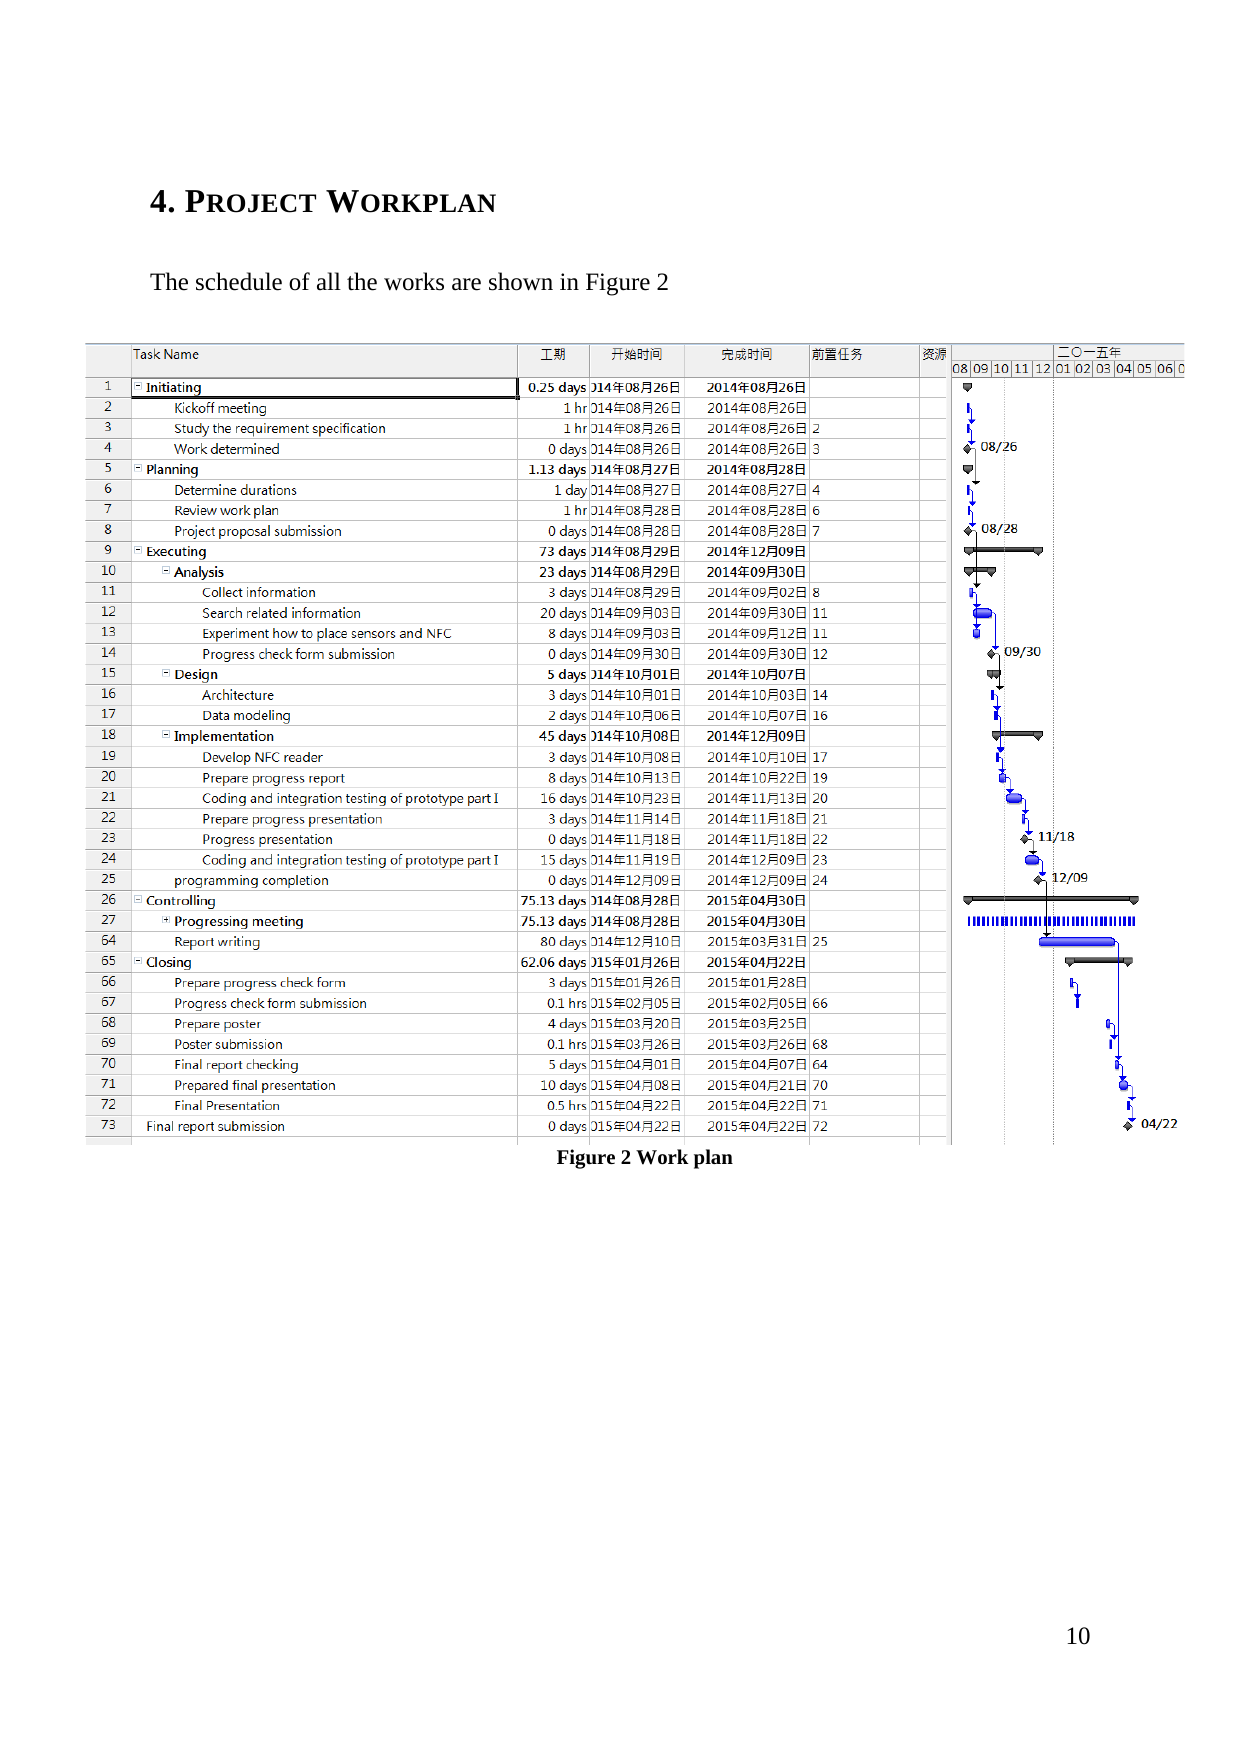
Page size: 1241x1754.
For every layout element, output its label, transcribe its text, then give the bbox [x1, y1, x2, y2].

picture [85, 343, 1185, 1143]
subtitle 4. Project Workplan [150, 181, 1090, 219]
text The schedule of all the works are shown in Figure 2 [150, 267, 1090, 296]
